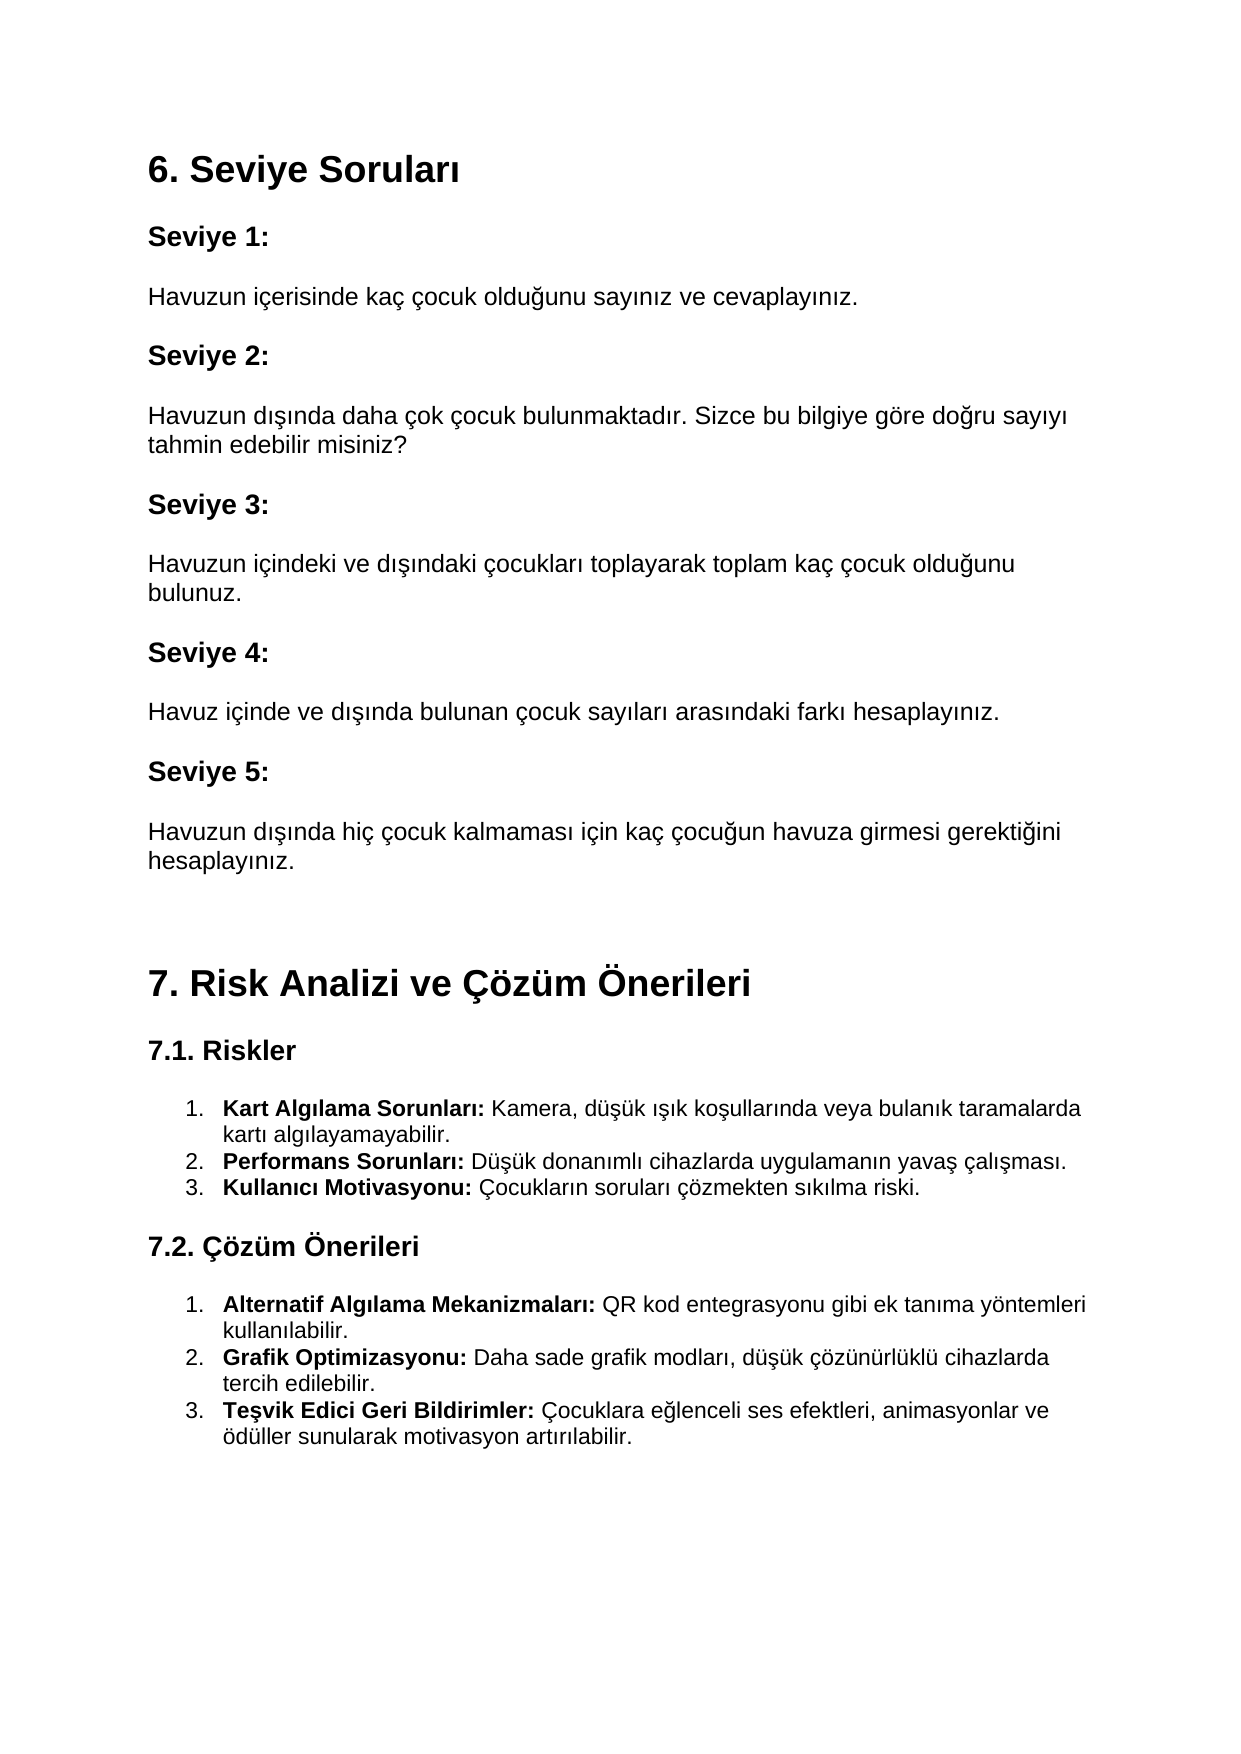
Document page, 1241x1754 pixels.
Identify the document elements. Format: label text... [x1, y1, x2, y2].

subtitle Seviye 1: [148, 220, 1093, 252]
list Grafik Optimizasyonu: Daha sade grafik modları, düşük çözünürlüklü cihazlarda tercih edilebilir. [185, 1344, 1093, 1397]
subtitle Seviye 2: [148, 339, 1093, 372]
subtitle Seviye 5: [148, 755, 1093, 788]
text Havuz içinde ve dışında bulunan çocuk sayıları arasındaki farkı hesaplayınız. [148, 697, 1093, 726]
list Kart Algılama Sorunları: Kamera, düşük ışık koşullarında veya bulanık taramalarda kartı algılayamayabilir. [185, 1095, 1093, 1148]
text Havuzun içerisinde kaç çocuk olduğunu sayınız ve cevaplayınız. [148, 281, 1093, 310]
subtitle 7. Risk Analizi ve Çözüm Önerileri [148, 961, 1093, 1004]
subtitle 7.2. Çözüm Önerileri [148, 1229, 1093, 1262]
text Havuzun dışında daha çok çocuk bulunmaktadır. Sizce bu bilgiye göre doğru sayıyı tahmin edebilir misiniz? [148, 401, 1093, 458]
list Teşvik Edici Geri Bildirimler: Çocuklara eğlenceli ses efektleri, animasyonlar ve ödüller sunularak motivasyon artırılabilir. [185, 1397, 1093, 1449]
subtitle Seviye 3: [148, 488, 1093, 520]
list Performans Sorunları: Düşük donanımlı cihazlarda uygulamanın yavaş çalışması. [185, 1148, 1093, 1174]
list Kullanıcı Motivasyonu: Çocukların soruları çözmekten sıkılma riski. [185, 1174, 1093, 1200]
text Havuzun dışında hiç çocuk kalmaması için kaç çocuğun havuza girmesi gerektiğini hesaplayınız. [148, 817, 1093, 874]
text Havuzun içindeki ve dışındaki çocukları toplayarak toplam kaç çocuk olduğunu bulunuz. [148, 549, 1093, 607]
subtitle Seviye 4: [148, 636, 1093, 668]
subtitle 7.1. Riskler [148, 1033, 1093, 1066]
list Alternatif Algılama Mekanizmaları: QR kod entegrasyonu gibi ek tanıma yöntemleri kullanılabilir. [185, 1291, 1093, 1344]
subtitle 6. Seviye Soruları [148, 148, 1093, 191]
